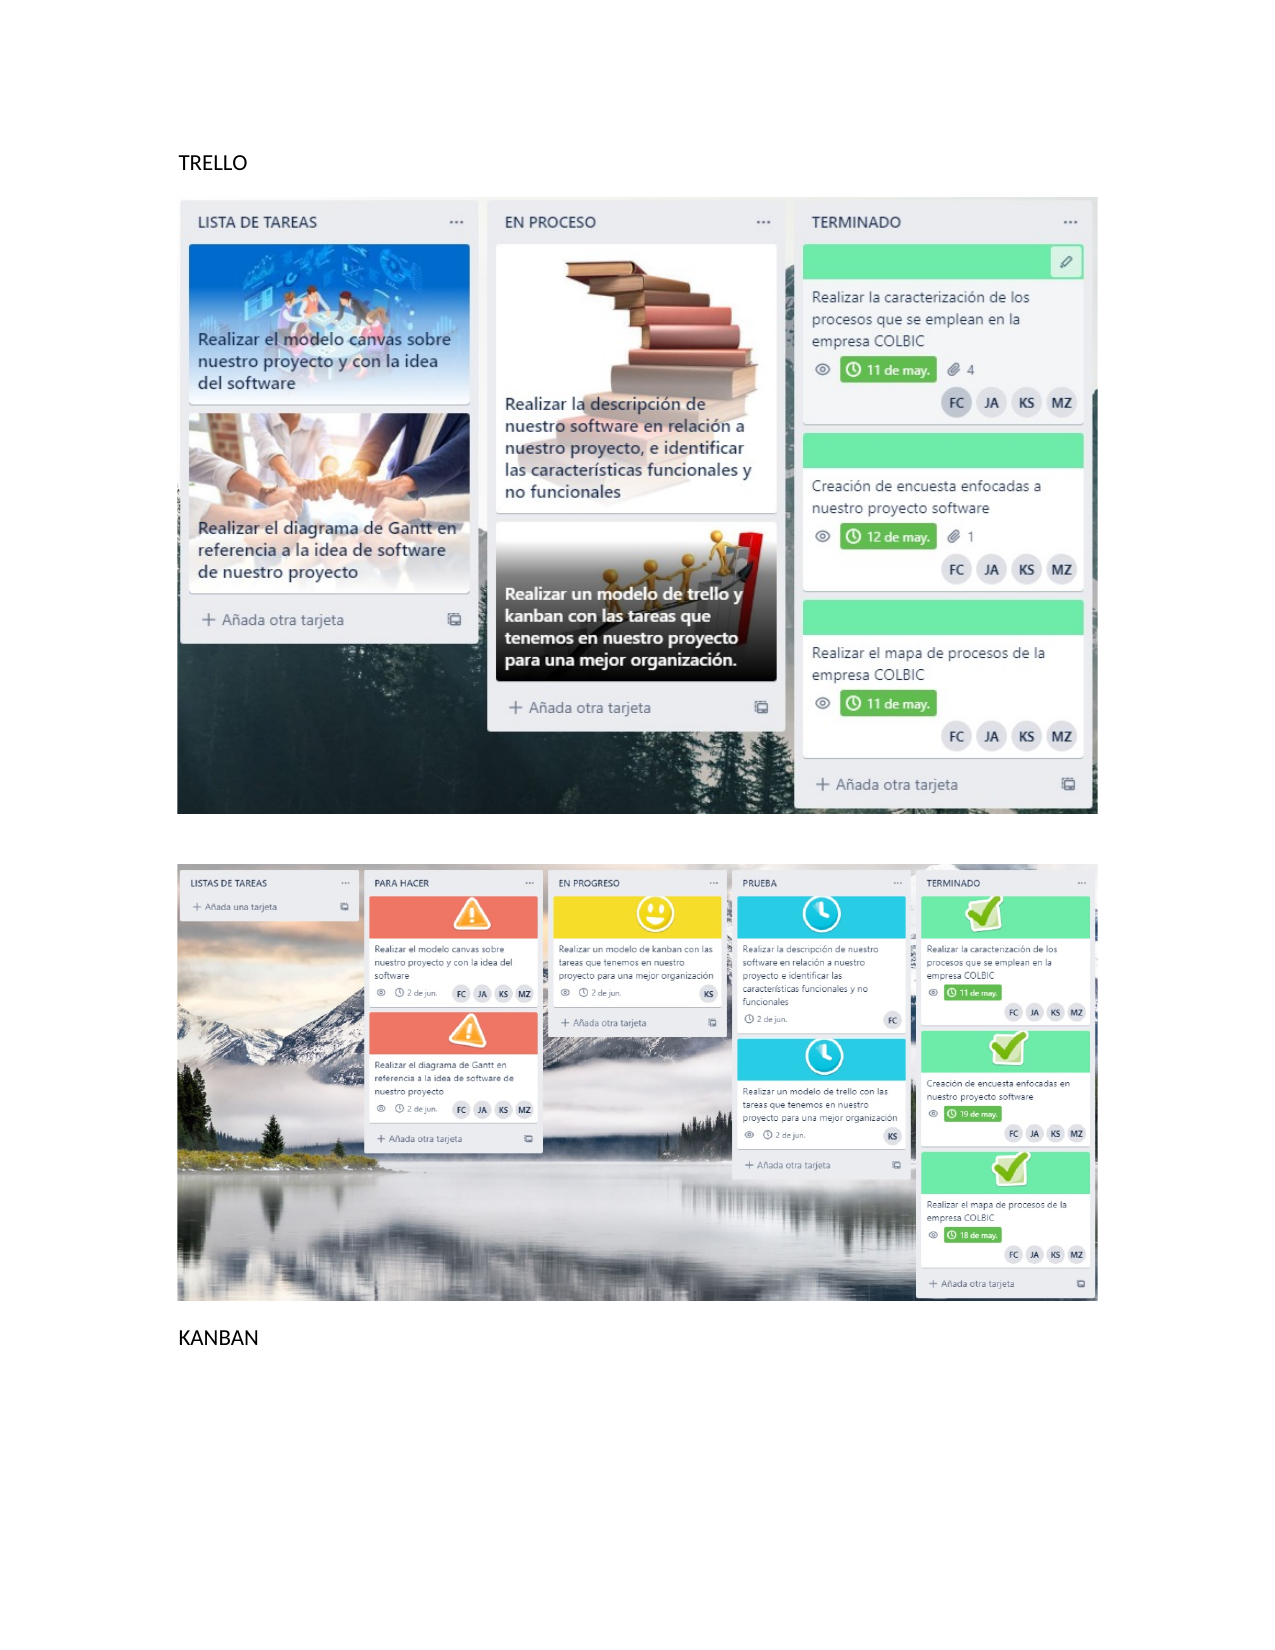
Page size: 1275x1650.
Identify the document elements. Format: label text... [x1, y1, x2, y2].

picture [177, 197, 1098, 814]
text TRELLO [178, 148, 1099, 176]
picture [177, 864, 1098, 1301]
